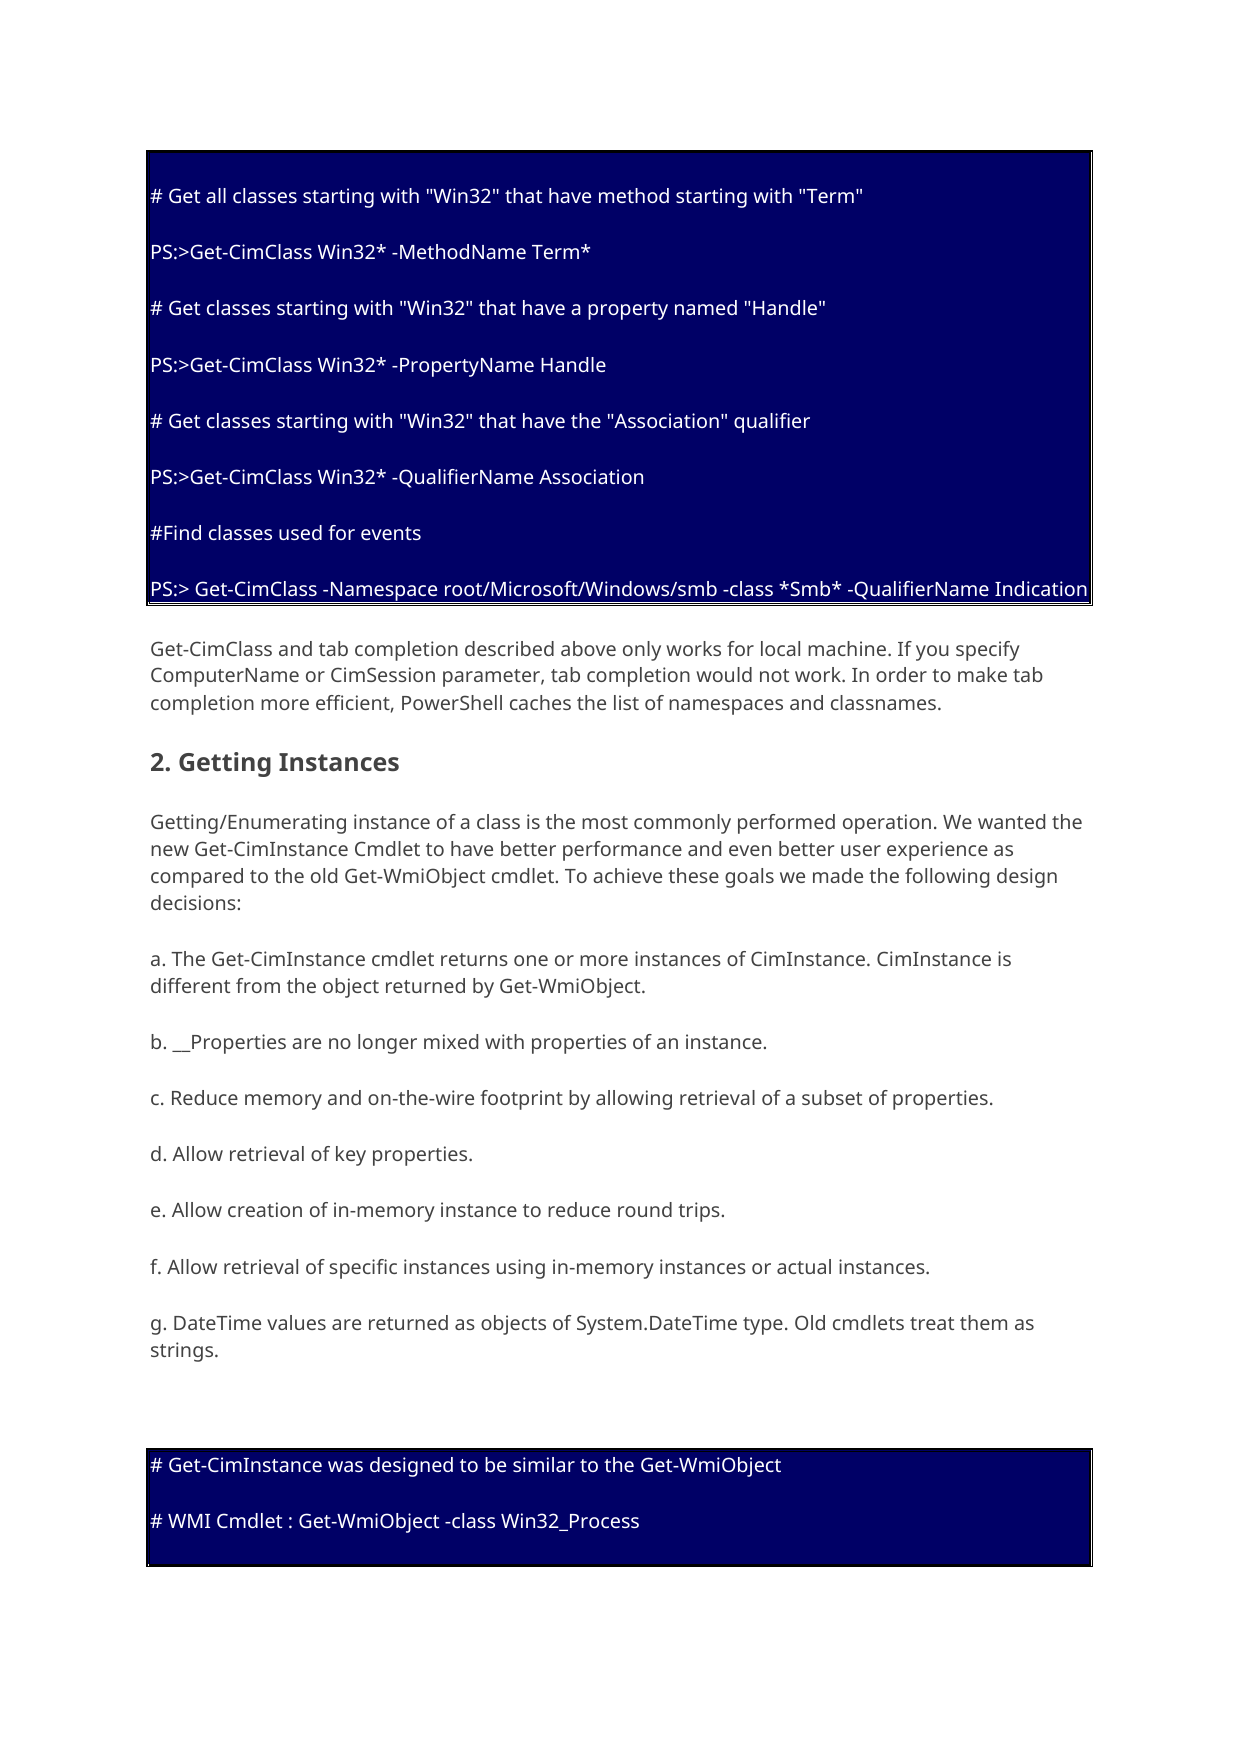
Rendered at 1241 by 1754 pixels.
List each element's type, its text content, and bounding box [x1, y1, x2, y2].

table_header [150, 153, 1089, 602]
text d. Allow retrieval of key properties. [150, 1141, 1090, 1168]
text b. __Properties are no longer mixed with properties of an instance. [150, 1028, 1090, 1055]
text 2. Getting Instances [150, 745, 1090, 779]
text e. Allow creation of in-memory instance to reduce round trips. [150, 1197, 1090, 1224]
text a. The Get-CimInstance cmdlet returns one or more instances of CimInstance. CimInstance is different from the object returned by Get-WmiObject. [150, 945, 1090, 999]
text c. Reduce memory and on-the-wire footprint by allowing retrieval of a subset of properties. [150, 1084, 1090, 1111]
text Getting/Enumerating instance of a class is the most commonly performed operation. We wanted the new Get-CimInstance Cmdlet to have better performance and even better user experience as compared to the old Get-WmiObject cmdlet. To achieve these goals we made the following design decisions: [150, 808, 1090, 916]
text Get-CimClass and tab completion described above only works for local machine. If you specify ComputerName or CimSession parameter, tab completion would not work. In order to make tab completion more efficient, PowerShell caches the list of namespaces and classnames. [150, 635, 1090, 716]
text g. DateTime values are returned as objects of System.DateTime type. Old cmdlets treat them as strings. [150, 1309, 1090, 1363]
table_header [150, 1452, 1089, 1564]
text f. Allow retrieval of specific instances using in-memory instances or actual instances. [150, 1253, 1090, 1280]
